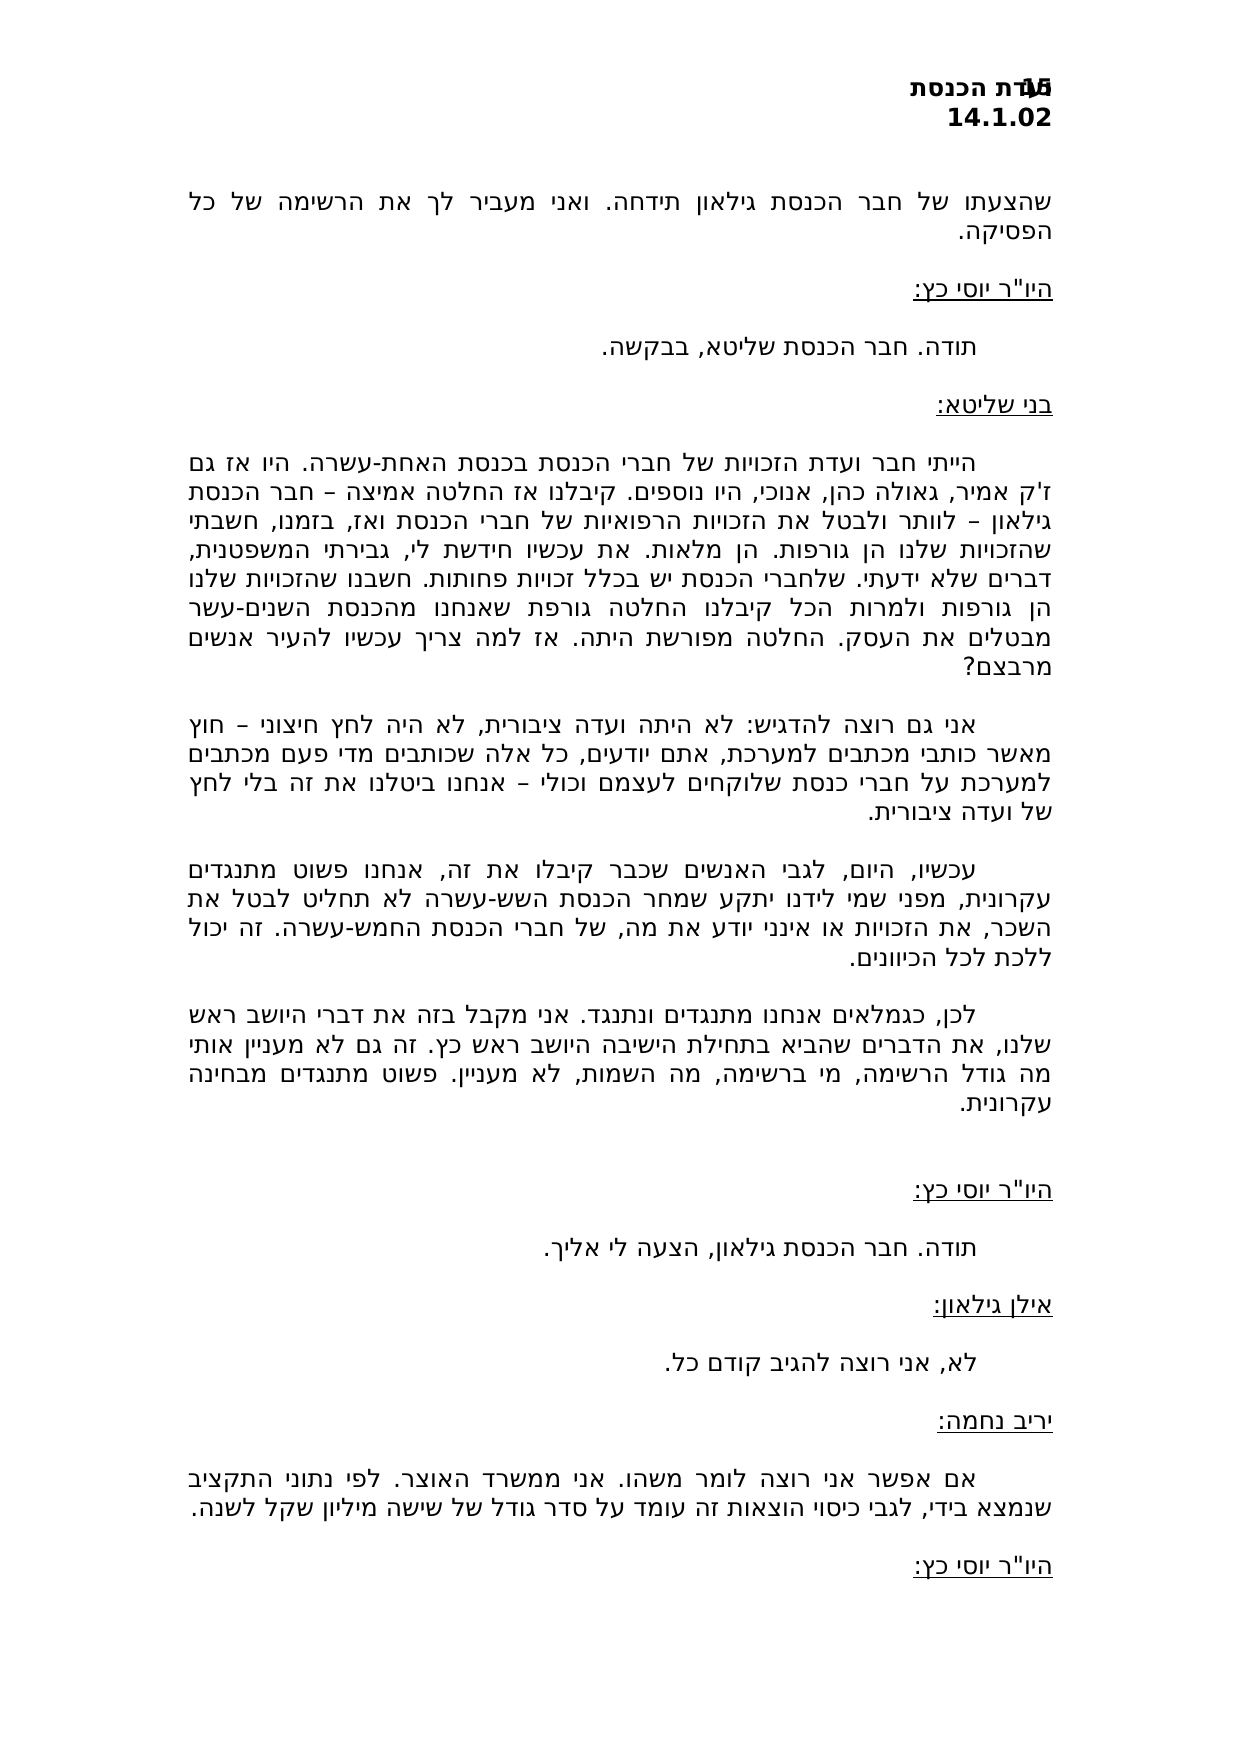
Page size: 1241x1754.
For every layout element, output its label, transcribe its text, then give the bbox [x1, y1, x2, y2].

text לכן, כגמלאים אנחנו מתנגדים ונתנגד. אני מקבל בזה את דברי היושב ראש שלנו, את הדברים שהביא בתחילת הישיבה היושב ראש כץ. זה גם לא מעניין אותי מה גודל הרשימה, מי ברשימה, מה השמות, לא מעניין. פשוט מתנגדים מבחינה עקרונית. [187, 1001, 1053, 1117]
text היו"ר יוסי כץ: [187, 1175, 1053, 1204]
text תודה. חבר הכנסת גילאון, הצעה לי אליך. [187, 1233, 1053, 1262]
text לא, אני רוצה להגיב קודם כל. [187, 1349, 1053, 1378]
text אני גם רוצה להדגיש: לא היתה ועדה ציבורית, לא היה לחץ חיצוני – חוץ מאשר כותבי מכתבים למערכת, אתם יודעים, כל אלה שכותבים מדי פעם מכתבים למערכת על חברי כנסת שלוקחים לעצמם וכולי – אנחנו ביטלנו את זה בלי לחץ של ועדה ציבורית. [187, 710, 1053, 827]
text תודה. חבר הכנסת שליטא, בבקשה. [187, 332, 1053, 361]
text היו"ר יוסי כץ: [187, 1552, 1053, 1581]
text אילן גילאון: [187, 1291, 1053, 1320]
text יריב נחמה: [187, 1407, 1053, 1436]
text היו"ר יוסי כץ: [187, 274, 1053, 303]
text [187, 187, 1053, 245]
text אם אפשר אני רוצה לומר משהו. אני ממשרד האוצר. לפי נתוני התקציב שנמצא בידי, לגבי כיסוי הוצאות זה עומד על סדר גודל של שישה מיליון שקל לשנה. [187, 1464, 1053, 1523]
text בני שליטא: [187, 390, 1053, 419]
text עכשיו, היום, לגבי האנשים שכבר קיבלו את זה, אנחנו פשוט מתנגדים עקרונית, מפני שמי לידנו יתקע שמחר הכנסת השש-עשרה לא תחליט לבטל את השכר, את הזכויות או אינני יודע את מה, של חברי הכנסת החמש-עשרה. זה יכול ללכת לכל הכיוונים. [187, 855, 1053, 972]
text הייתי חבר ועדת הזכויות של חברי הכנסת בכנסת האחת-עשרה. היו אז גם ז'ק אמיר, גאולה כהן, אנוכי, היו נוספים. קיבלנו אז החלטה אמיצה – חבר הכנסת גילאון – לוותר ולבטל את הזכויות הרפואיות של חברי הכנסת ואז, בזמנו, חשבתי שהזכויות שלנו הן גורפות. הן מלאות. את עכשיו חידשת לי, גבירתי המשפטנית, דברים שלא ידעתי. שלחברי הכנסת יש בכלל זכויות פחותות. חשבנו שהזכויות שלנו הן גורפות ולמרות הכל קיבלנו החלטה גורפת שאנחנו מהכנסת השנים-עשר מבטלים את העסק. החלטה מפורשת היתה. אז למה צריך עכשיו להעיר אנשים מרבצם? [187, 448, 1053, 681]
